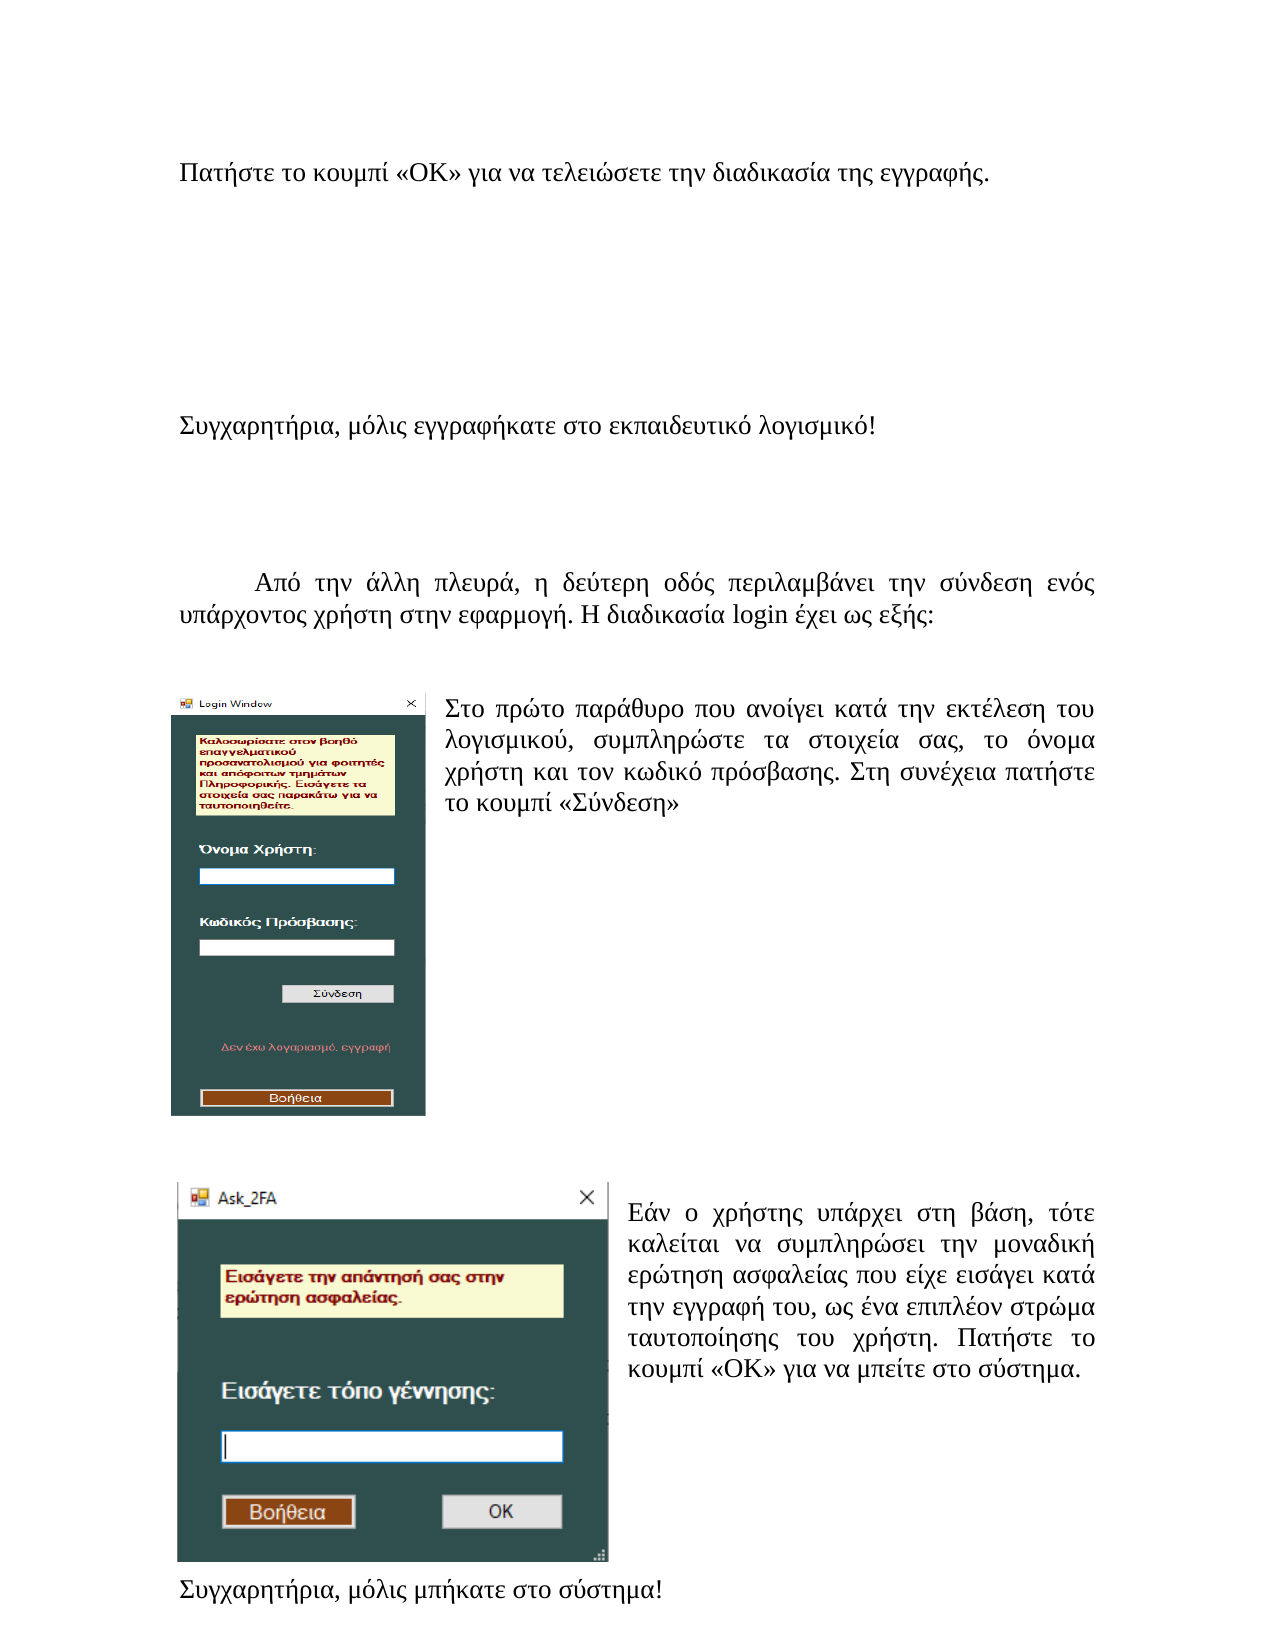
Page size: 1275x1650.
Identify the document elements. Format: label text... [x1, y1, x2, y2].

text Πατήστε το κουμπί «ΟΚ» για να τελειώσετε την διαδικασία της εγγραφής. [179, 156, 1096, 187]
text Εάν ο χρήστης υπάρχει στη βάση, τότε καλείται να συμπληρώσει την μοναδική ερώτηση ασφαλείας που είχε εισάγει κατά την εγγραφή του, ως ένα επιπλέον στρώμα ταυτοποίησης του χρήστη. Πατήστε το κουμπί «ΟΚ» για να μπείτε στο σύστημα. [609, 1196, 1096, 1383]
text Από την άλλη πλευρά, η δεύτερη οδός περιλαμβάνει την σύνδεση ενός υπάρχοντος χρήστη στην εφαρμογή. Η διαδικασία login έχει ως εξής: [179, 567, 1096, 629]
text Συγχαρητήρια, μόλις μπήκατε στο σύστημα! [179, 1573, 1096, 1604]
picture [171, 693, 426, 1116]
text Στο πρώτο παράθυρο που ανοίγει κατά την εκτέλεση του λογισμικού, συμπληρώστε τα στοιχεία σας, το όνομα χρήστη και τον κωδικό πρόσβασης. Στη συνέχεια πατήστε το κουμπί «Σύνδεση» [179, 692, 1096, 817]
text Συγχαρητήρια, μόλις εγγραφήκατε στο εκπαιδευτικό λογισμικό! [179, 409, 1096, 440]
picture [177, 1182, 609, 1562]
